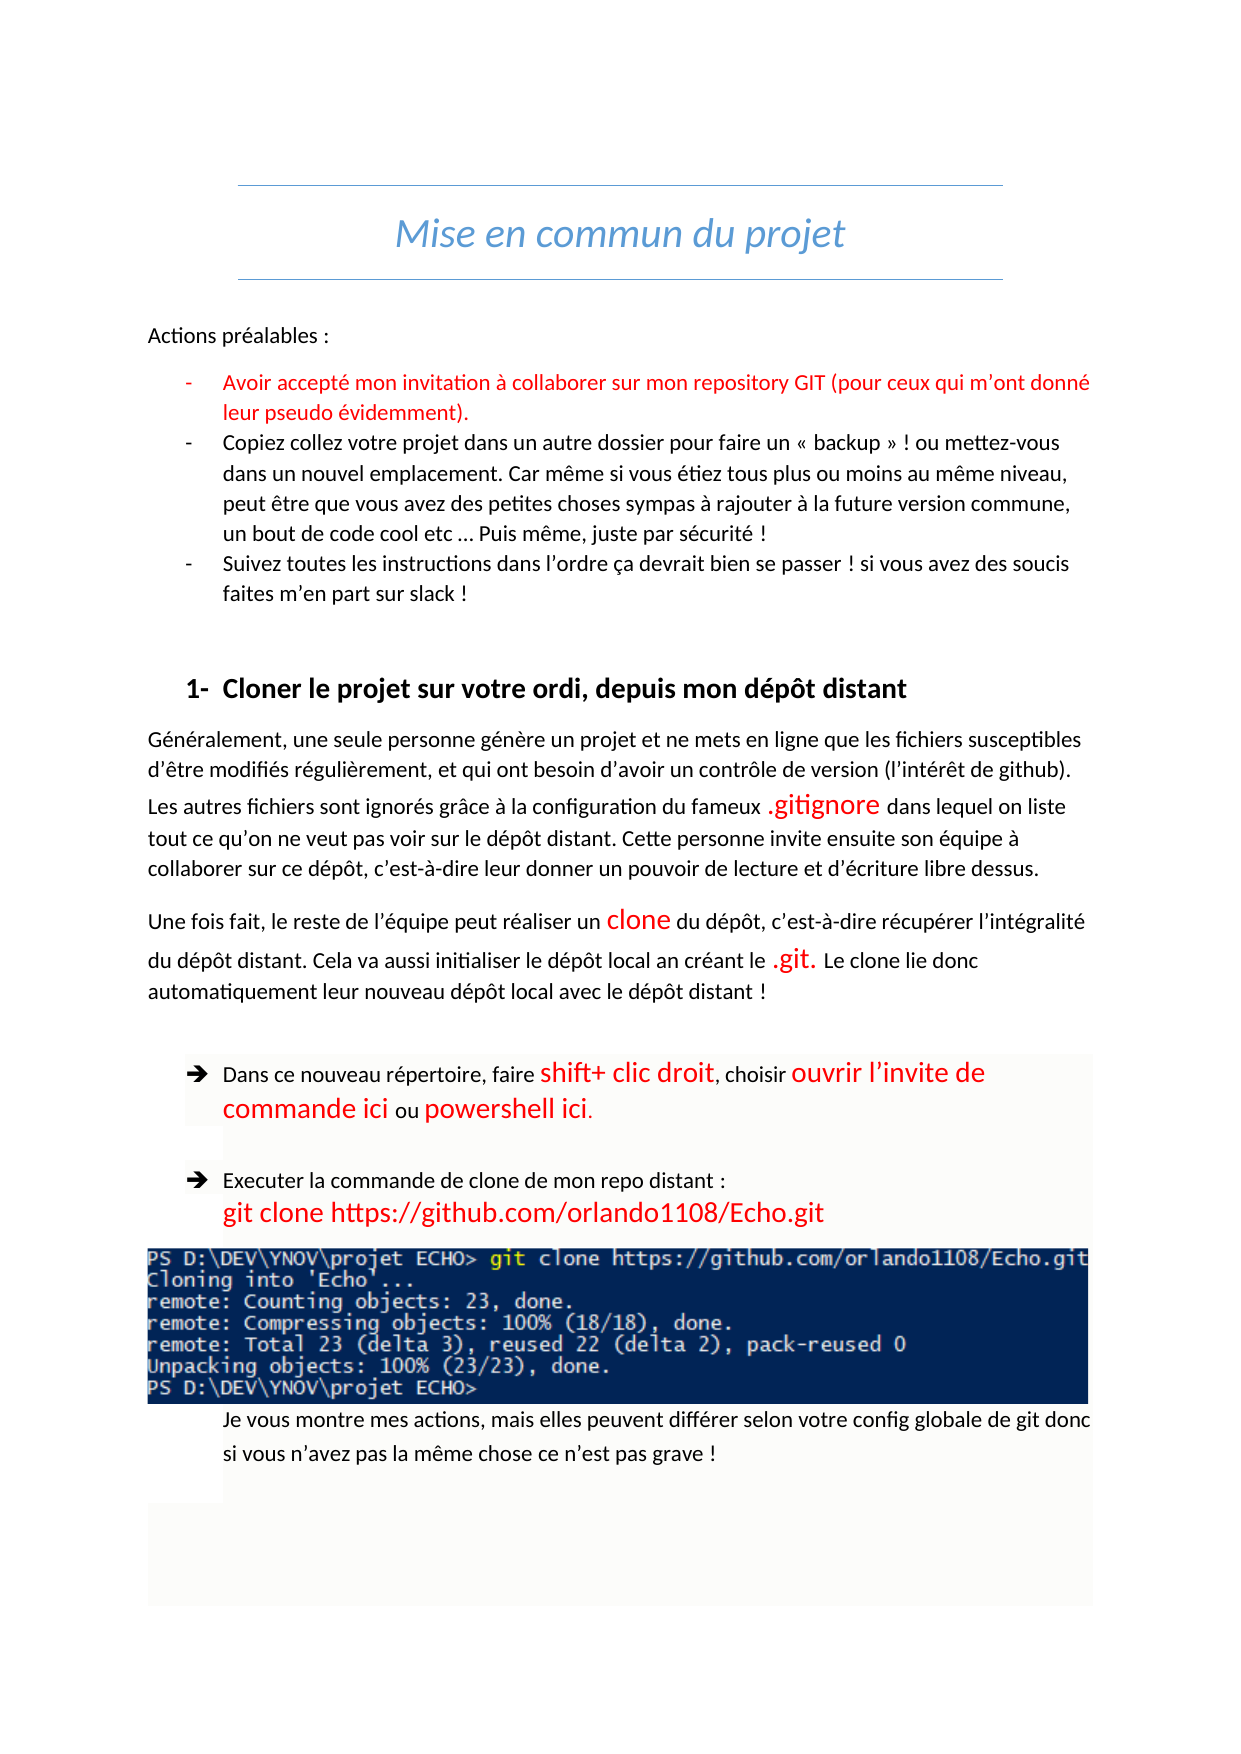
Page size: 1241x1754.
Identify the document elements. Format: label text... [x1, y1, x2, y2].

list Executer la commande de clone de mon repo distant : [185, 1160, 1093, 1194]
picture [147, 1247, 1088, 1404]
list Dans ce nouveau répertoire, faire shift+ clic droit, choisir ouvrir l’invite de commande ici ou powershell ici. [185, 1054, 1093, 1126]
text Mise en commun du projet [238, 186, 1003, 279]
text Une fois fait, le reste de l’équipe peut réaliser un clone du dépôt, c’est-à-dire récupérer l’intégralité du dépôt distant. Cela va aussi initialiser le dépôt local an créant le .git. Le clone lie donc automatiquement leur nouveau dépôt local avec le dépôt distant ! [148, 901, 1093, 1006]
list git clone https://github.com/orlando1108/Echo.git [223, 1194, 1093, 1230]
list Avoir accepté mon invitation à collaborer sur mon repository GIT (pour ceux qui m’ont donné leur pseudo évidemment). [185, 368, 1093, 426]
list Copiez collez votre projet dans un autre dossier pour faire un « backup » ! ou mettez-vous dans un nouvel emplacement. Car même si vous étiez tous plus ou moins au même niveau, peut être que vous avez des petites choses sympas à rajouter à la future version commune, un bout de code cool etc … Puis même, juste par sécurité ! [185, 428, 1093, 547]
text Généralement, une seule personne génère un projet et ne mets en ligne que les fichiers susceptibles d’être modifiés régulièrement, et qui ont besoin d’avoir un contrôle de version (l’intérêt de github). Les autres fichiers sont ignorés grâce à la configuration du fameux .gitignore dans lequel on liste tout ce qu’on ne veut pas voir sur le dépôt distant. Cette personne invite ensuite son équipe à collaborer sur ce dépôt, c’est-à-dire leur donner un pouvoir de lecture et d’écriture libre dessus. [148, 725, 1093, 882]
list Suivez toutes les instructions dans l’ordre ça devrait bien se passer ! si vous avez des soucis faites m’en part sur slack ! [185, 549, 1093, 608]
text Actions préalables : [148, 321, 1093, 349]
list Cloner le projet sur votre ordi, depuis mon dépôt distant [185, 670, 1093, 706]
